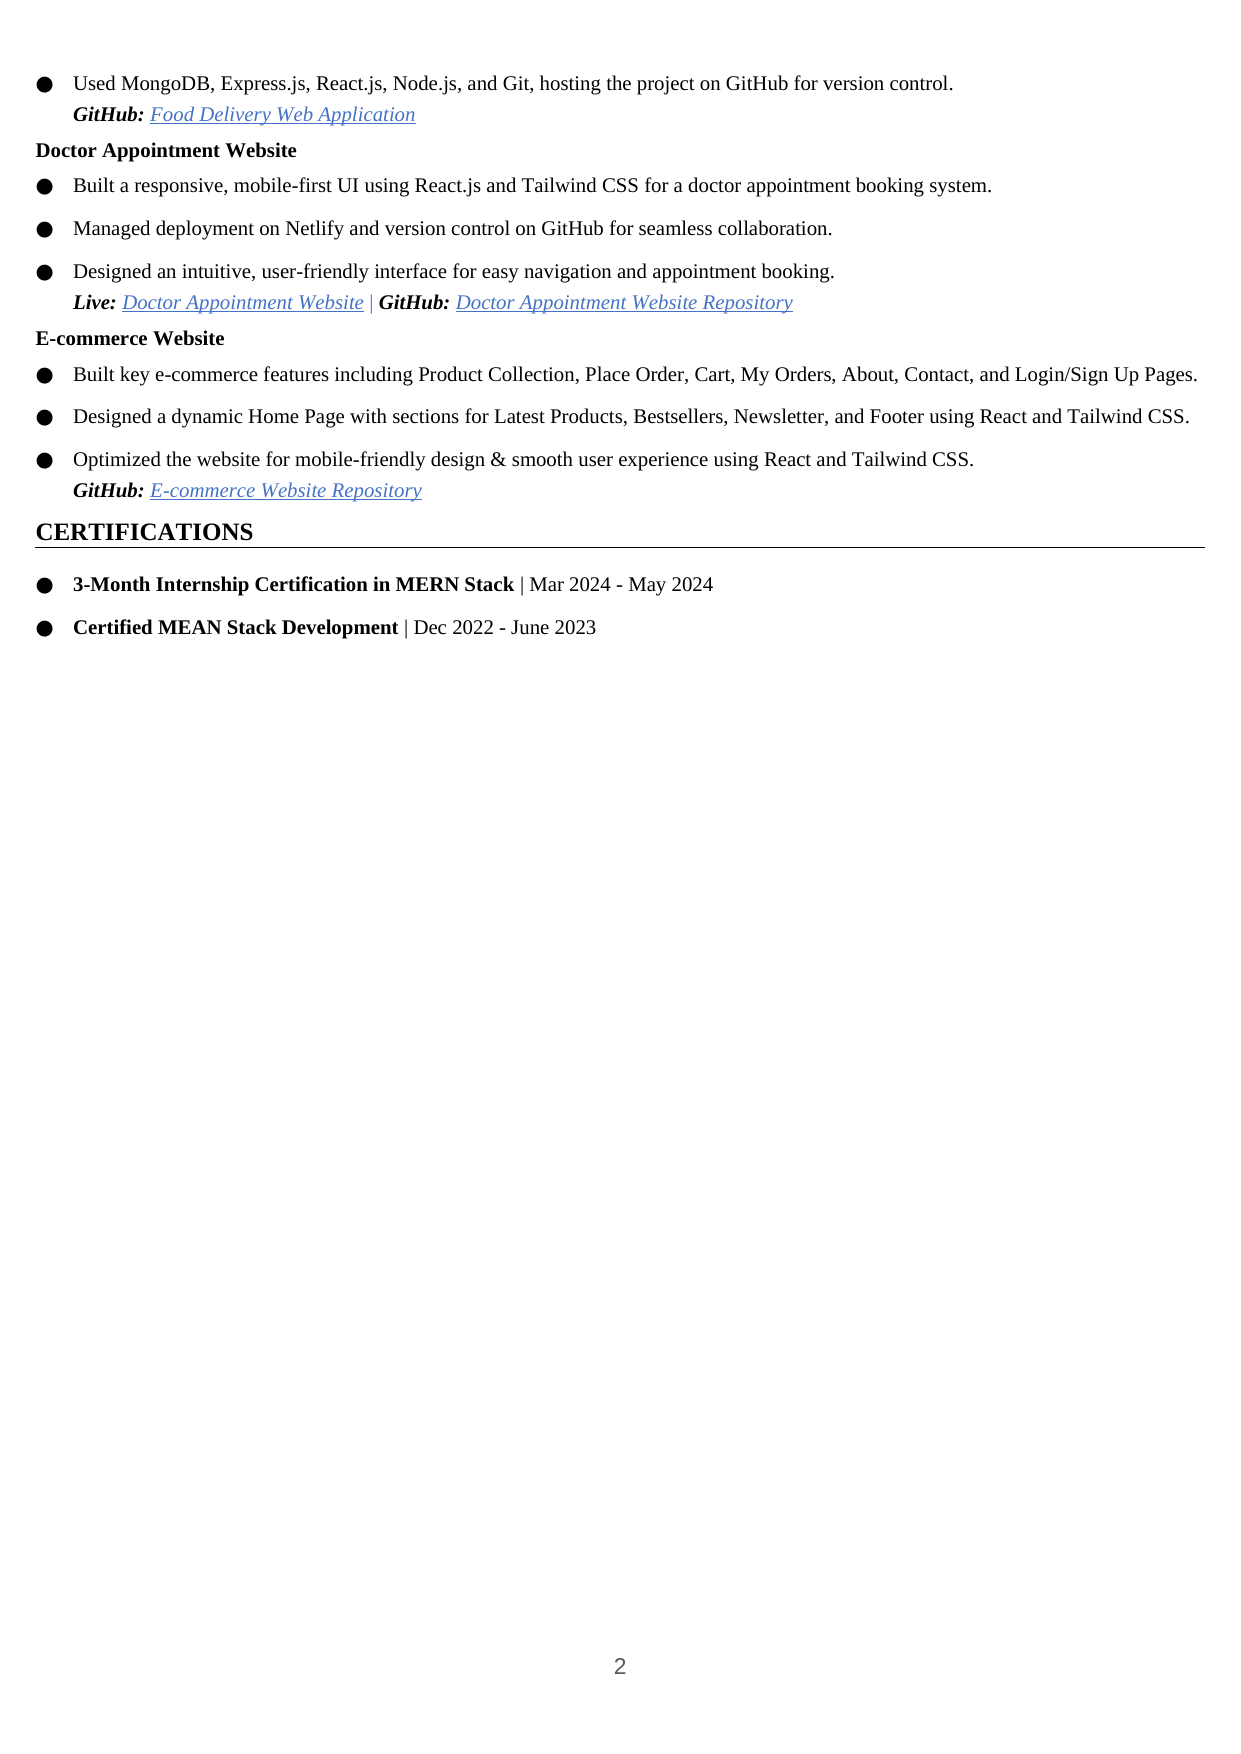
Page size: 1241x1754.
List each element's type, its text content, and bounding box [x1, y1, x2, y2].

list 3-Month Internship Certification in MERN Stack | Mar 2024 - May 2024 [35, 561, 1205, 604]
list Built key e-commerce features including Product Collection, Place Order, Cart, My Orders, About, Contact, and Login/Sign Up Pages. [35, 350, 1205, 393]
list Built a responsive, mobile-first UI using React.js and Tailwind CSS for a doctor appointment booking system. [35, 162, 1205, 204]
list Optimized the website for mobile-friendly design & smooth user experience using React and Tailwind CSS. GitHub: E-commerce Website Repository [35, 436, 1205, 502]
text E-commerce Website [35, 326, 1205, 350]
list Designed an intuitive, user-friendly interface for easy navigation and appointment booking. Live: Doctor Appointment Website | GitHub: Doctor Appointment Website Repository [35, 247, 1205, 314]
list Used MongoDB, Express.js, React.js, Node.js, and Git, hosting the project on GitHub for version control. GitHub: Food Delivery Web Application [35, 59, 1205, 126]
list Designed a dynamic Home Page with sections for Latest Products, Bestsellers, Newsletter, and Footer using React and Tailwind CSS. [35, 393, 1205, 436]
text Doctor Appointment Website [35, 138, 1205, 162]
subtitle CERTIFICATIONS [35, 517, 1205, 547]
list Certified MEAN Stack Development | Dec 2022 - June 2023 [35, 604, 1205, 646]
list Managed deployment on Netlify and version control on GitHub for seamless collaboration. [35, 204, 1205, 247]
